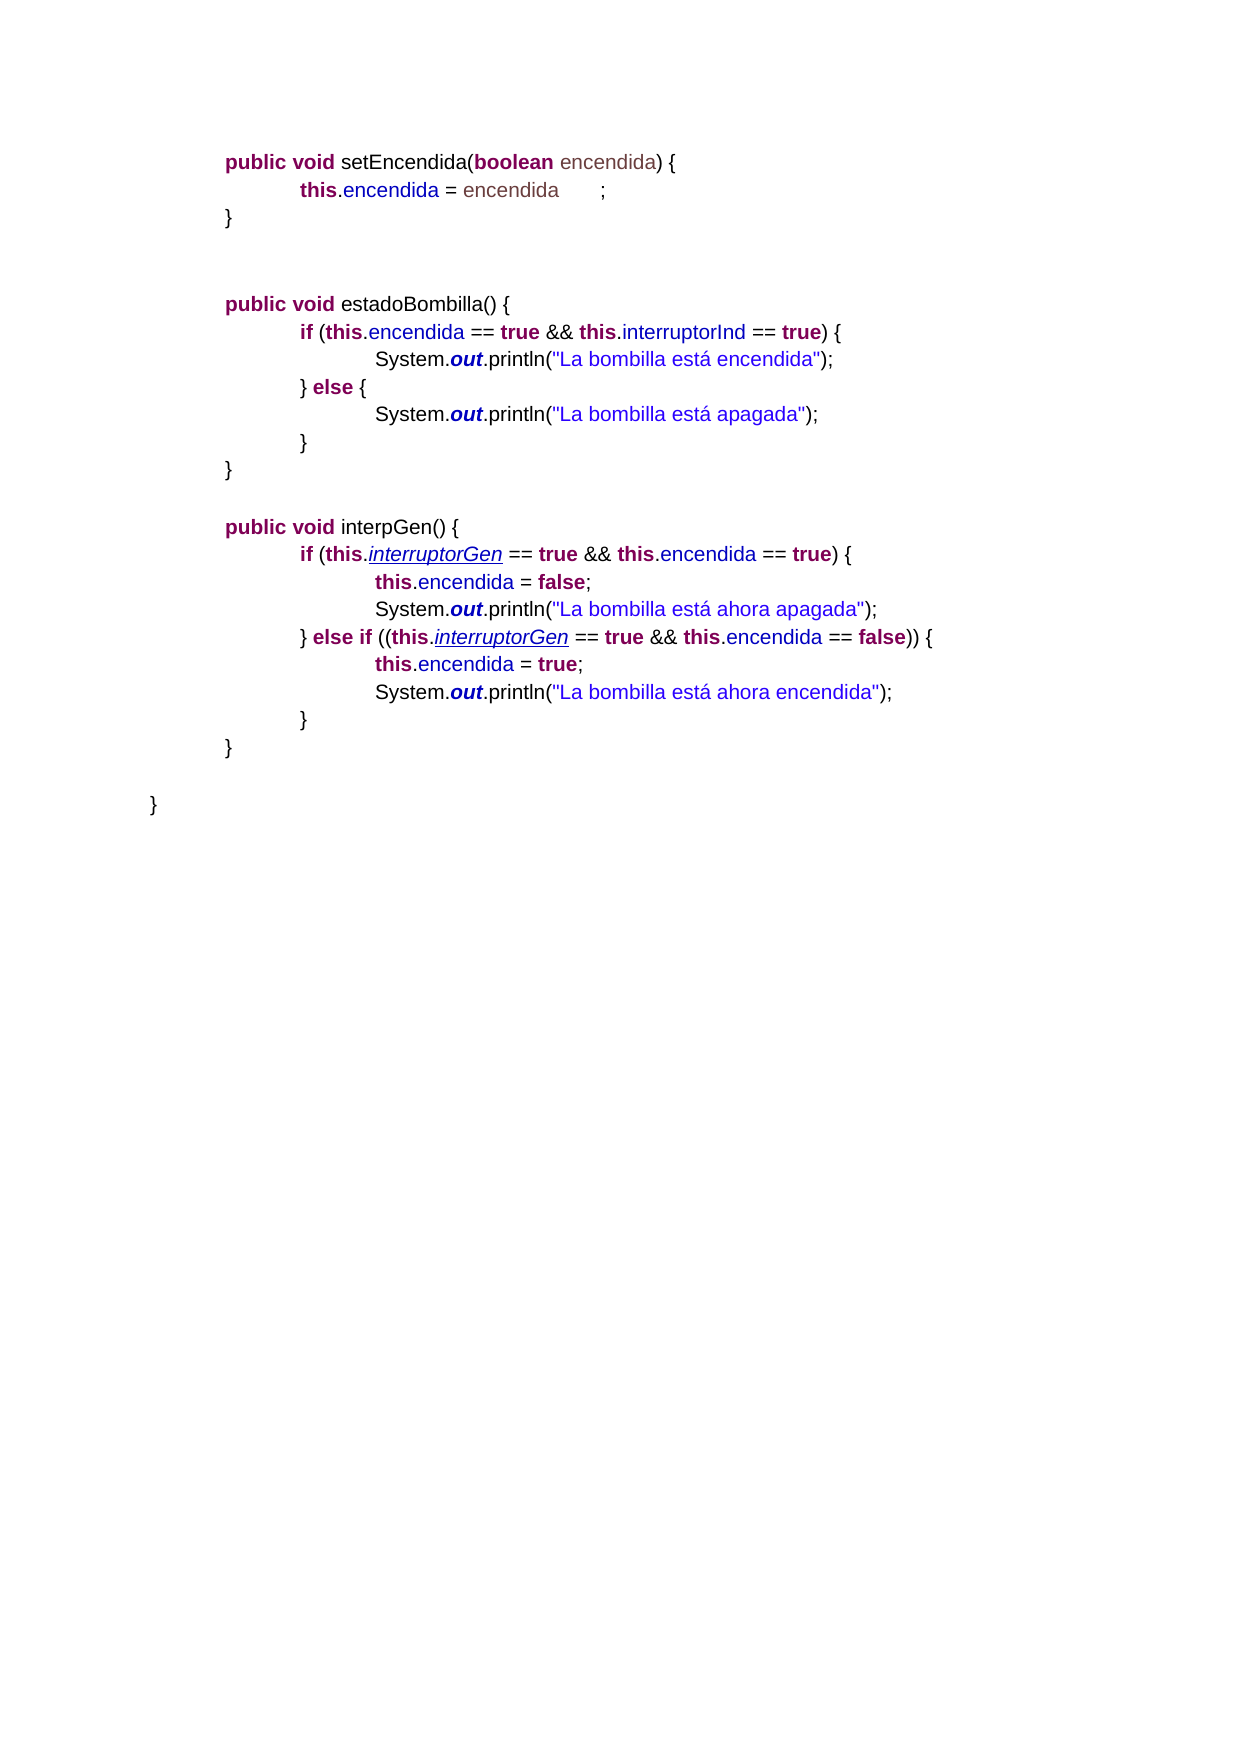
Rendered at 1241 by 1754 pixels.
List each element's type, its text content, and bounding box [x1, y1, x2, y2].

text } [150, 792, 1090, 816]
text public void setEncendida(boolean encendida) { [150, 150, 1090, 174]
text System.out.println("La bombilla está ahora apagada"); [150, 597, 1090, 621]
text } else { [150, 375, 1090, 399]
text this.encendida = true; [150, 652, 1090, 676]
text public void estadoBombilla() { [150, 292, 1090, 316]
text } [150, 205, 1090, 229]
text } else if ((this.interruptorGen == true && this.encendida == false)) { [150, 625, 1090, 649]
text System.out.println("La bombilla está encendida"); [150, 347, 1090, 371]
text } [150, 707, 1090, 731]
text public void interpGen() { [150, 515, 1090, 539]
text this.encendida = false; [150, 570, 1090, 594]
text if (this.interruptorGen == true && this.encendida == true) { [150, 542, 1090, 566]
text this.encendida = encendida ; [150, 177, 1090, 201]
text } [150, 430, 1090, 454]
text if (this.encendida == true && this.interruptorInd == true) { [150, 320, 1090, 344]
text } [150, 457, 1090, 481]
text System.out.println("La bombilla está apagada"); [150, 402, 1090, 426]
text System.out.println("La bombilla está ahora encendida"); [150, 680, 1090, 704]
text } [150, 735, 1090, 759]
